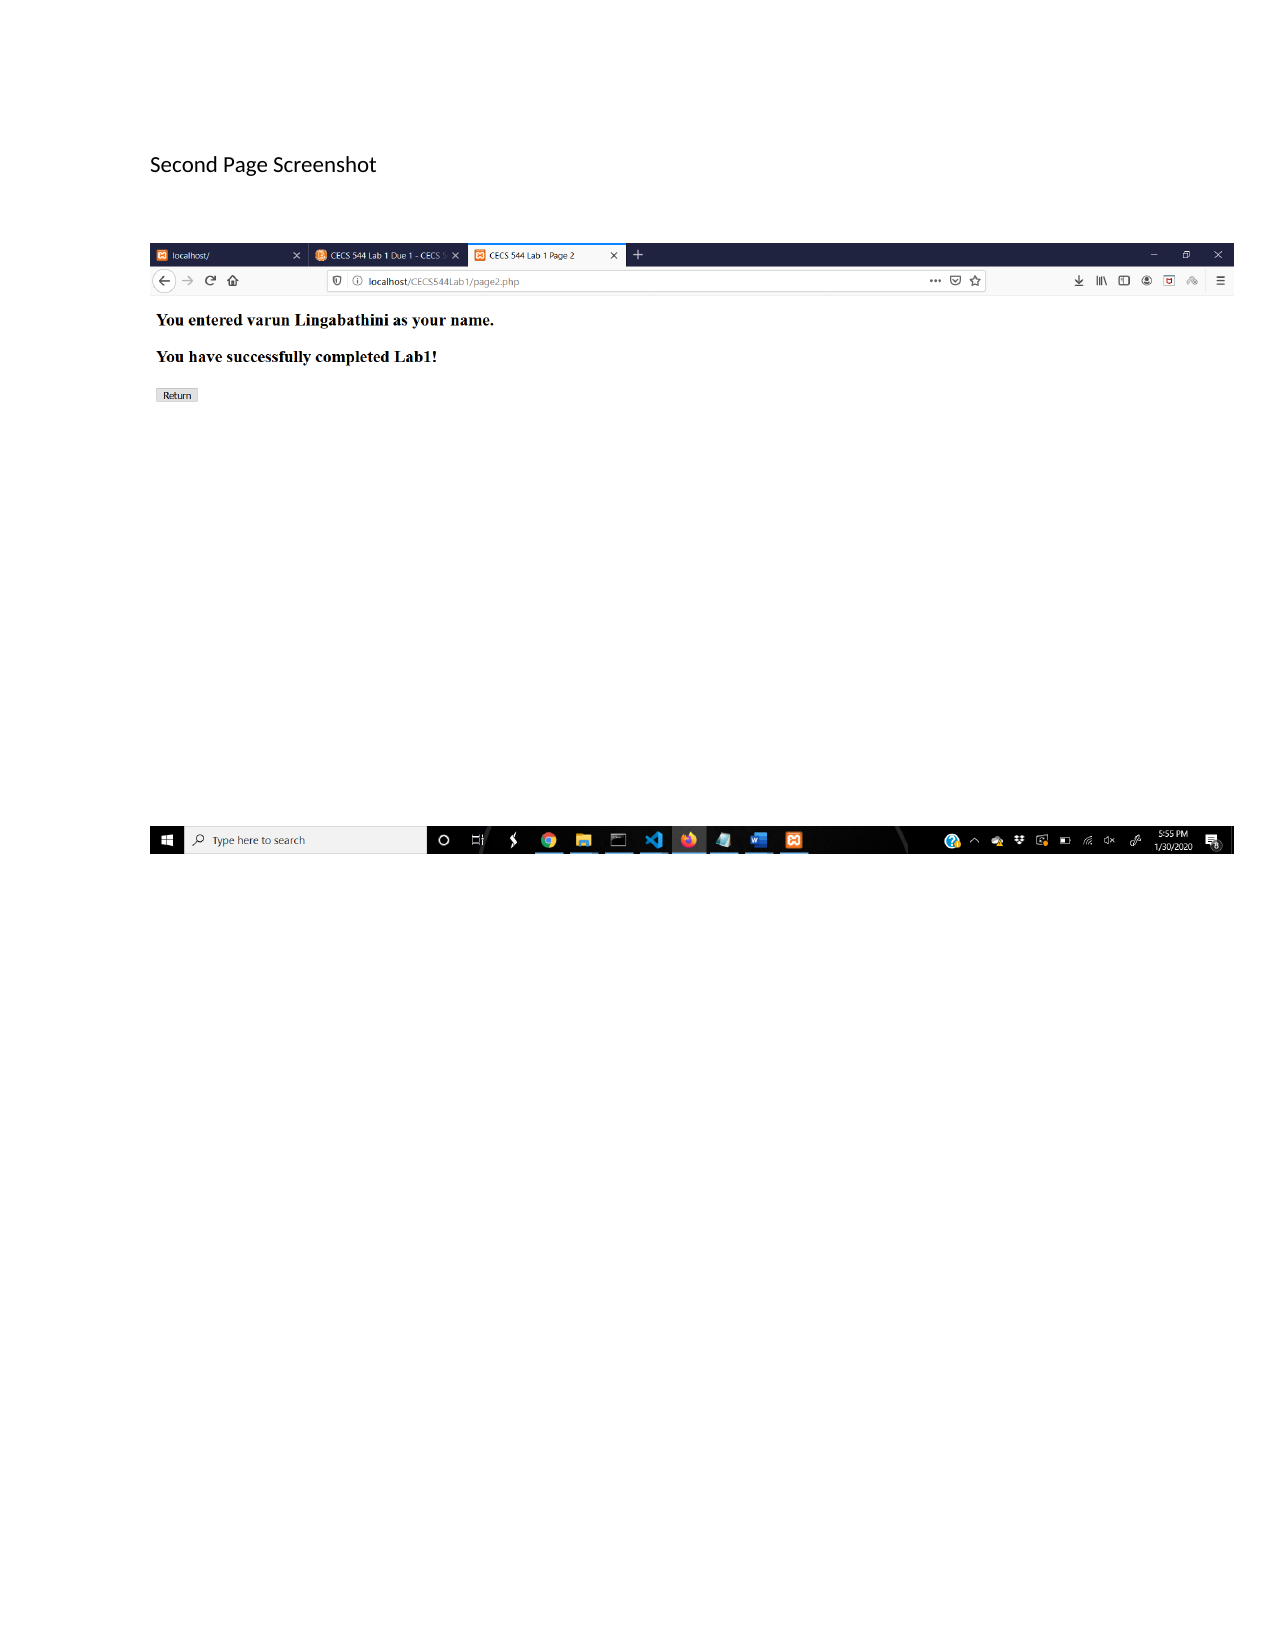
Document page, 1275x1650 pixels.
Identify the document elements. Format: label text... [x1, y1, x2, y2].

text Second Page Screenshot [150, 150, 1125, 178]
picture [150, 243, 1234, 854]
